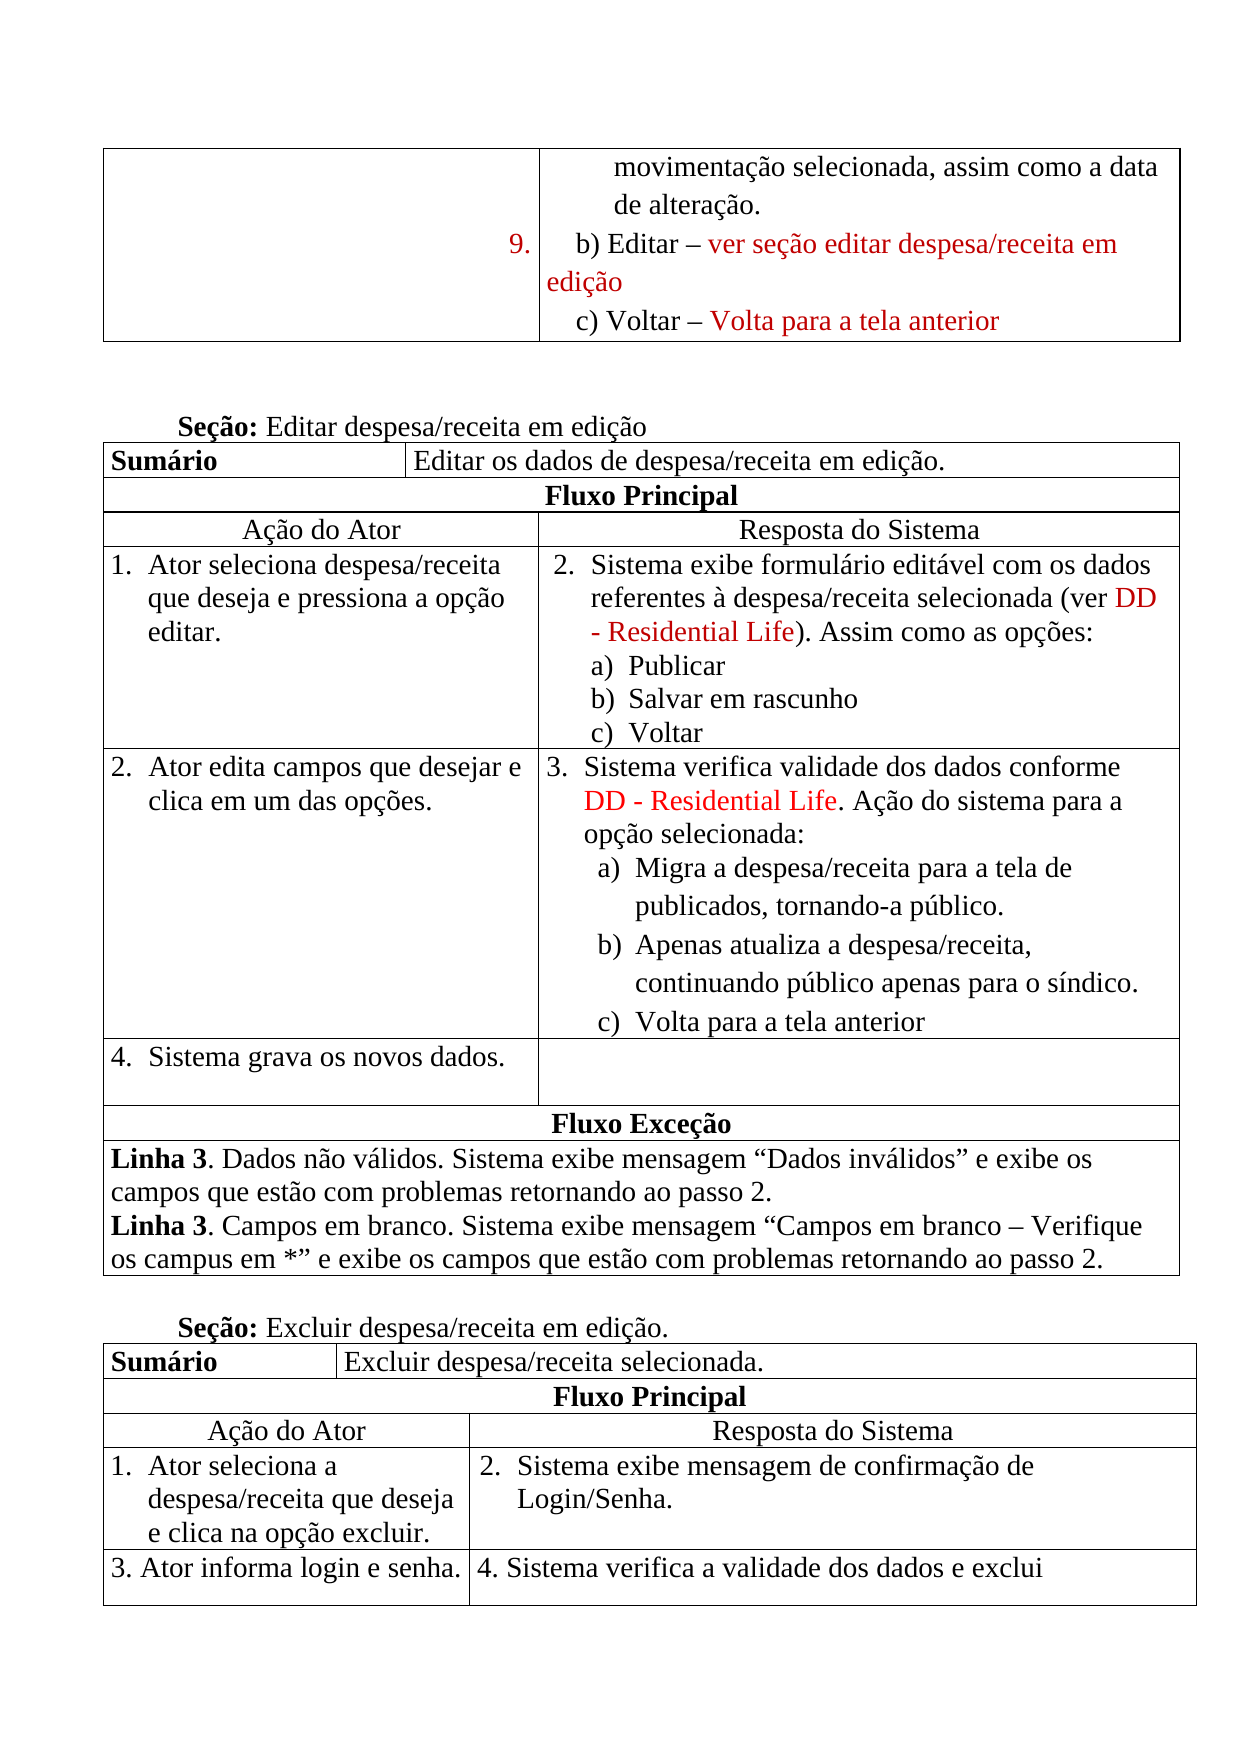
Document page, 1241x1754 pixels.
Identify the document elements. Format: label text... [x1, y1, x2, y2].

table_cell Resposta do Sistema [470, 1414, 1196, 1447]
text Seção: Editar despesa/receita em edição [177, 409, 1063, 442]
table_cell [470, 1550, 1196, 1605]
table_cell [104, 1550, 469, 1605]
table_cell Resposta do Sistema [539, 513, 1179, 546]
table_cell Sistema exibe mensagem de confirmação de Login/Senha. [470, 1448, 1196, 1549]
table_header Editar os dados de despesa/receita em edição. [406, 443, 1179, 477]
text Seção: Excluir despesa/receita em edição. [177, 1310, 1063, 1343]
table_header Excluir despesa/receita selecionada. [337, 1344, 1196, 1378]
table_cell Ator seleciona a despesa/receita que deseja e clica na opção excluir. [104, 1448, 469, 1549]
table_cell Ator seleciona despesa/receita que deseja e pressiona a opção editar. [104, 547, 538, 748]
table_cell Fluxo Exceção [104, 1106, 1179, 1140]
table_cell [104, 149, 539, 341]
table_header Sumário [104, 443, 405, 477]
table_cell Sistema verifica validade dos dados conforme DD - Residential Life. Ação do sistema para a opção selecionada: Migra a despesa/receita para a tela de publicados, tornando-a público. Apenas atualiza a despesa/receita, continuando público apenas para o síndico. Volta para a tela anterior [539, 749, 1179, 1038]
table_cell Sistema exibe formulário editável com os dados referentes à despesa/receita selecionada (ver DD - Residential Life). Assim como as opções: Publicar Salvar em rascunho Voltar [539, 547, 1179, 748]
table_cell Fluxo Principal [104, 1379, 1196, 1412]
table_cell Ação do Ator [104, 513, 538, 546]
table_cell Sistema grava os novos dados. [104, 1039, 538, 1105]
table_cell Fluxo Principal [104, 478, 1179, 511]
table_cell Ação do Ator [104, 1414, 469, 1447]
table_header Sumário [104, 1344, 336, 1378]
table_cell [539, 1039, 1179, 1105]
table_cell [540, 149, 1179, 341]
table_cell Ator edita campos que desejar e clica em um das opções. [104, 749, 538, 1038]
table_cell Linha 3. Dados não válidos. Sistema exibe mensagem “Dados inválidos” e exibe os campos que estão com problemas retornando ao passo 2. Linha 3. Campos em branco. Sistema exibe mensagem “Campos em branco – Verifique os campus em *” e exibe os campos que estão com problemas retornando ao passo 2. [104, 1141, 1179, 1275]
